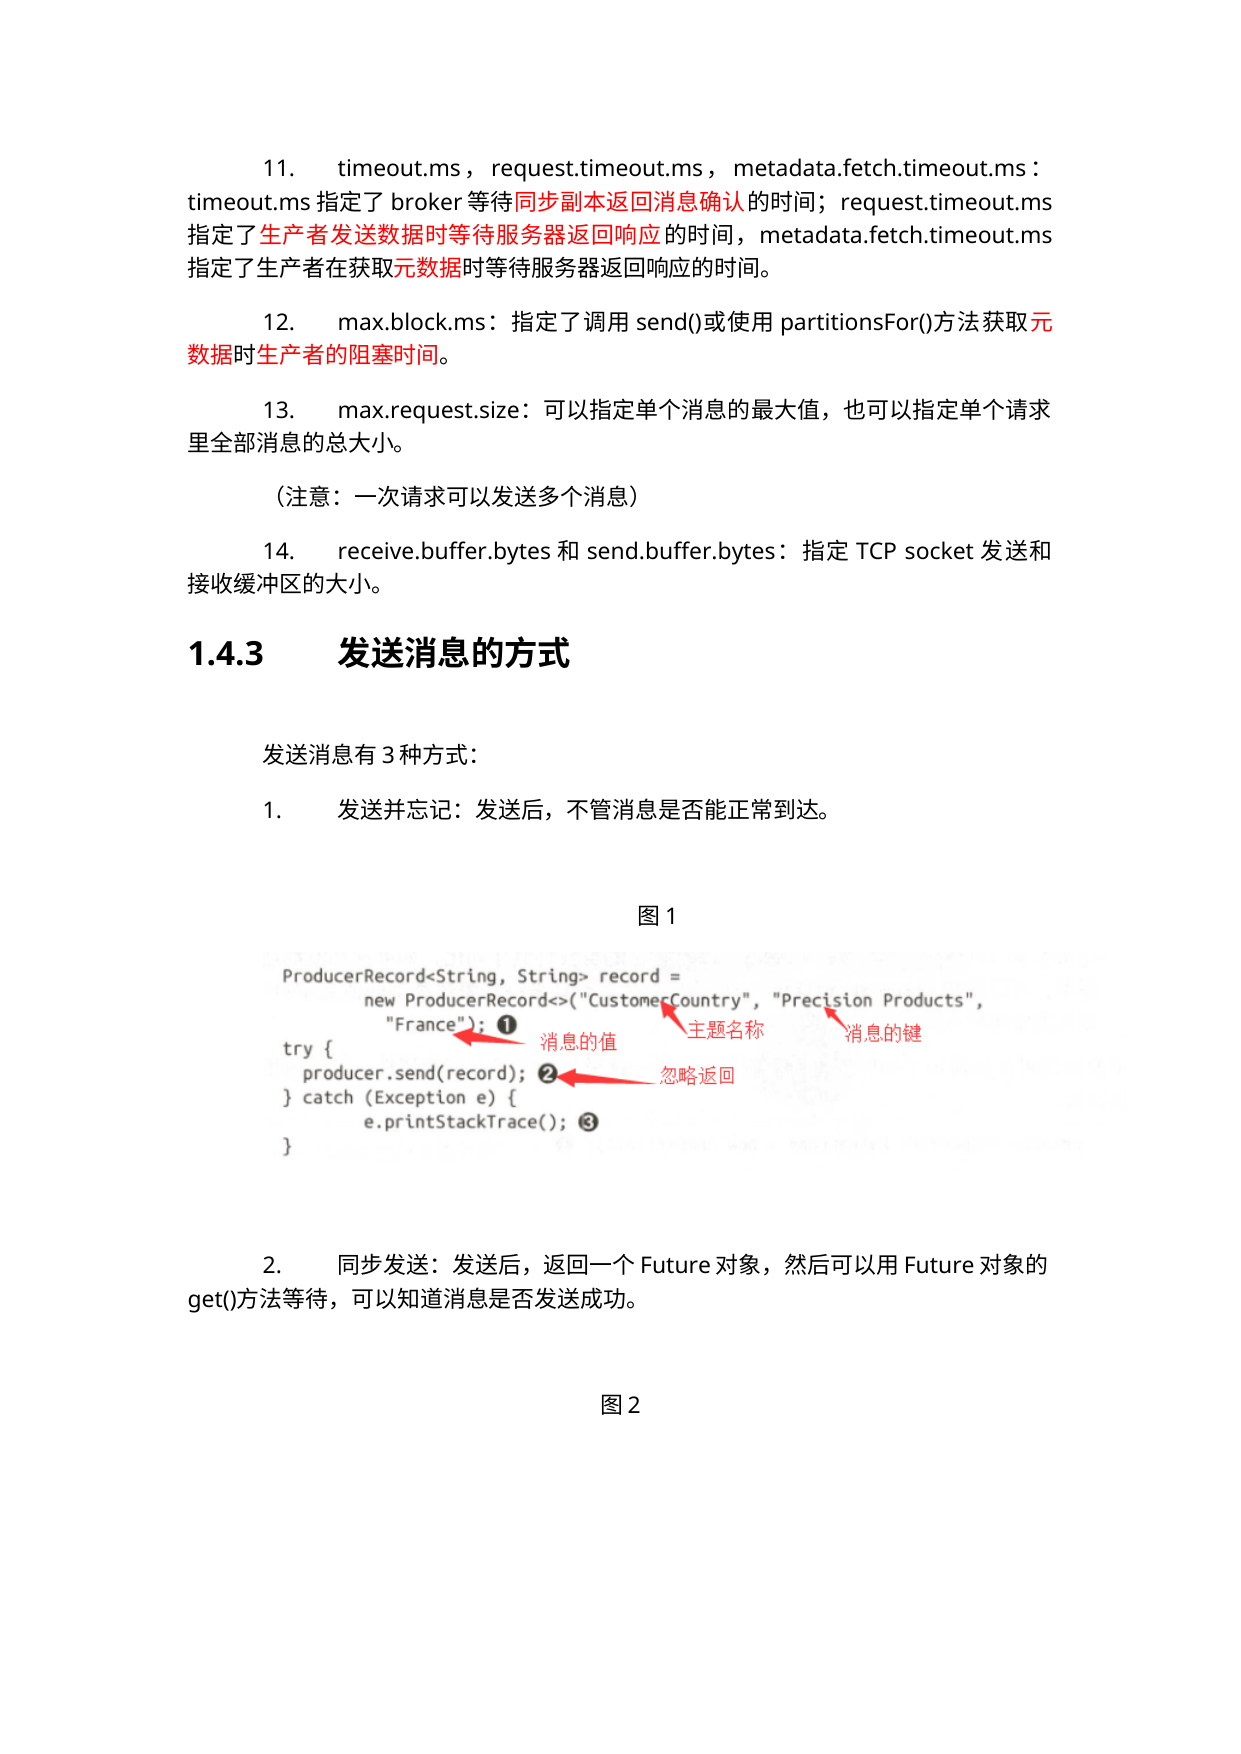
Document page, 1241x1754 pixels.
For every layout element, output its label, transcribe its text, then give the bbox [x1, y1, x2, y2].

list max.request.size：可以指定单个消息的最大值，也可以指定单个请求里全部消息的总大小。 [187, 391, 1053, 458]
list 图1 [187, 898, 1053, 931]
list 图2 [187, 1387, 1053, 1420]
subtitle 发送消息的方式 [187, 627, 1053, 675]
list （注意：一次请求可以发送多个消息） [262, 479, 1053, 512]
picture [262, 952, 1128, 1175]
text 发送消息有3种方式： [187, 737, 1053, 771]
list max.block.ms：指定了调用send()或使用partitionsFor()方法获取元数据时生产者的阻塞时间。 [187, 304, 1053, 371]
list 发送并忘记：发送后，不管消息是否能正常到达。 [187, 792, 1053, 825]
list receive.buffer.bytes和send.buffer.bytes：指定TCP socket发送和接收缓冲区的大小。 [187, 533, 1053, 599]
list 同步发送：发送后，返回一个Future对象，然后可以用Future对象的get()方法等待，可以知道消息是否发送成功。 [187, 1247, 1053, 1314]
list timeout.ms，request.timeout.ms，metadata.fetch.timeout.ms：timeout.ms指定了broker等待同步副本返回消息确认的时间；request.timeout.ms指定了生产者发送数据时等待服务器返回响应的时间，metadata.fetch.timeout.ms指定了生产者在获取元数据时等待服务器返回响应的时间。 [187, 150, 1053, 283]
